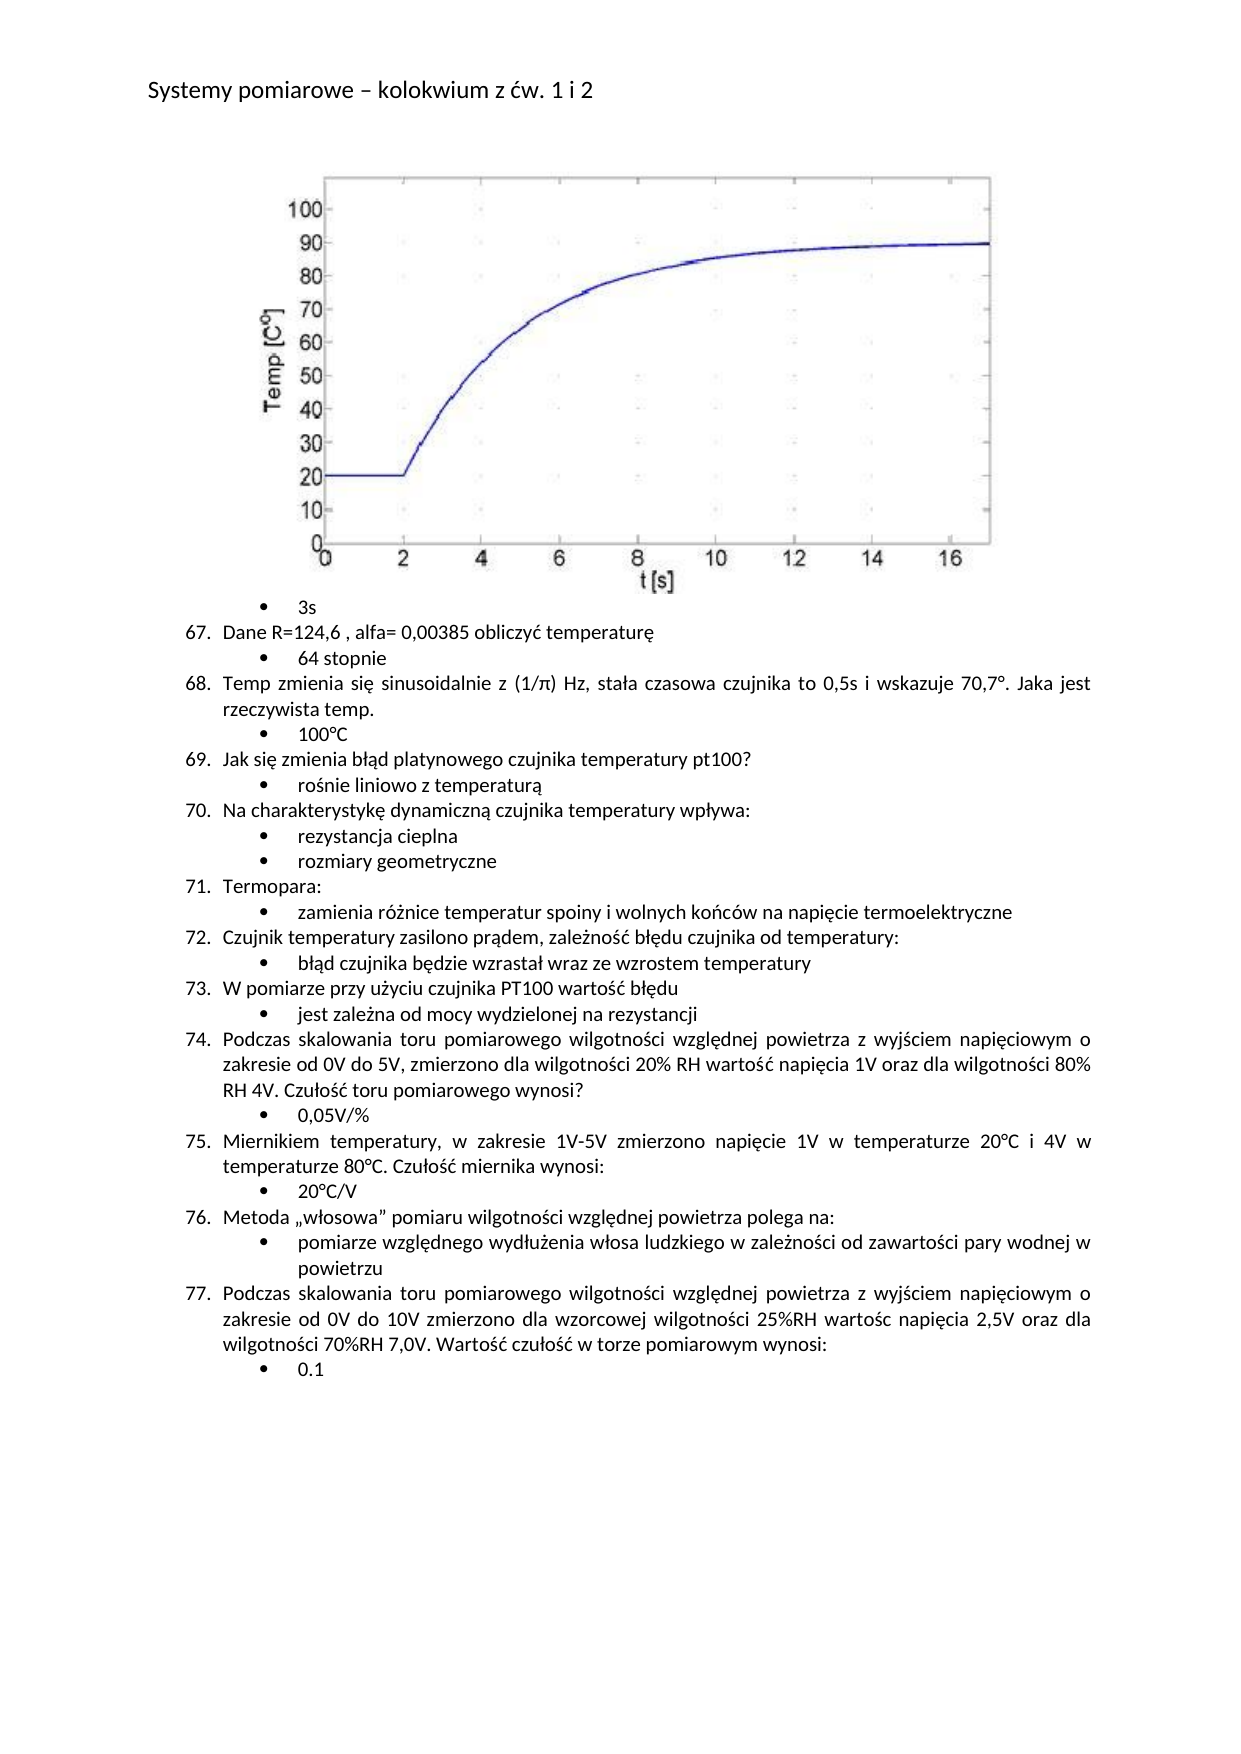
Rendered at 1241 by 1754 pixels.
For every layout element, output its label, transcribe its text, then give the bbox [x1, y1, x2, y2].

list 20°C/V [260, 1179, 1093, 1204]
list pomiarze względnego wydłużenia włosa ludzkiego w zależności od zawartości pary wodnej w powietrzu [260, 1229, 1093, 1280]
picture [222, 147, 1042, 594]
list jest zależna od mocy wydzielonej na rezystancji [260, 1001, 1093, 1026]
list Podczas skalowania toru pomiarowego wilgotności względnej powietrza z wyjściem napięciowym o zakresie od 0V do 10V zmierzono dla wzorcowej wilgotności 25%RH wartośc napięcia 2,5V oraz dla wilgotności 70%RH 7,0V. Wartość czułość w torze pomiarowym wynosi: [185, 1280, 1093, 1357]
list Temp zmienia się sinusoidalnie z (1/π) Hz, stała czasowa czujnika to 0,5s i wskazuje 70,7°. Jaka jest rzeczywista temp. [185, 670, 1093, 721]
list Termopara: [185, 874, 1093, 899]
list zamienia różnice temperatur spoiny i wolnych końców na napięcie termoelektryczne [260, 899, 1093, 924]
list Dane R=124,6 , alfa= 0,00385 obliczyć temperaturę [185, 619, 1093, 645]
list błąd czujnika będzie wzrastał wraz ze wzrostem temperatury [260, 950, 1093, 975]
list Jak się zmienia błąd platynowego czujnika temperatury pt100? [185, 747, 1093, 772]
list 3s [260, 594, 1093, 619]
list W pomiarze przy użyciu czujnika PT100 wartość błędu [185, 975, 1093, 1001]
list rezystancja cieplna [260, 823, 1093, 848]
list 0,05V/% [260, 1102, 1093, 1128]
list rośnie liniowo z temperaturą [260, 772, 1093, 797]
list 100°C [260, 721, 1093, 747]
list Metoda „włosowa” pomiaru wilgotności względnej powietrza polega na: [185, 1204, 1093, 1229]
list 0.1 [260, 1357, 1093, 1382]
list Na charakterystykę dynamiczną czujnika temperatury wpływa: [185, 797, 1093, 823]
list rozmiary geometryczne [260, 848, 1093, 874]
list Miernikiem temperatury, w zakresie 1V-5V zmierzono napięcie 1V w temperaturze 20°C i 4V w temperaturze 80°C. Czułość miernika wynosi: [185, 1128, 1093, 1179]
list Czujnik temperatury zasilono prądem, zależność błędu czujnika od temperatury: [185, 924, 1093, 950]
list 64 stopnie [260, 645, 1093, 670]
list Podczas skalowania toru pomiarowego wilgotności względnej powietrza z wyjściem napięciowym o zakresie od 0V do 5V, zmierzono dla wilgotności 20% RH wartość napięcia 1V oraz dla wilgotności 80% RH 4V. Czułość toru pomiarowego wynosi? [185, 1026, 1093, 1102]
